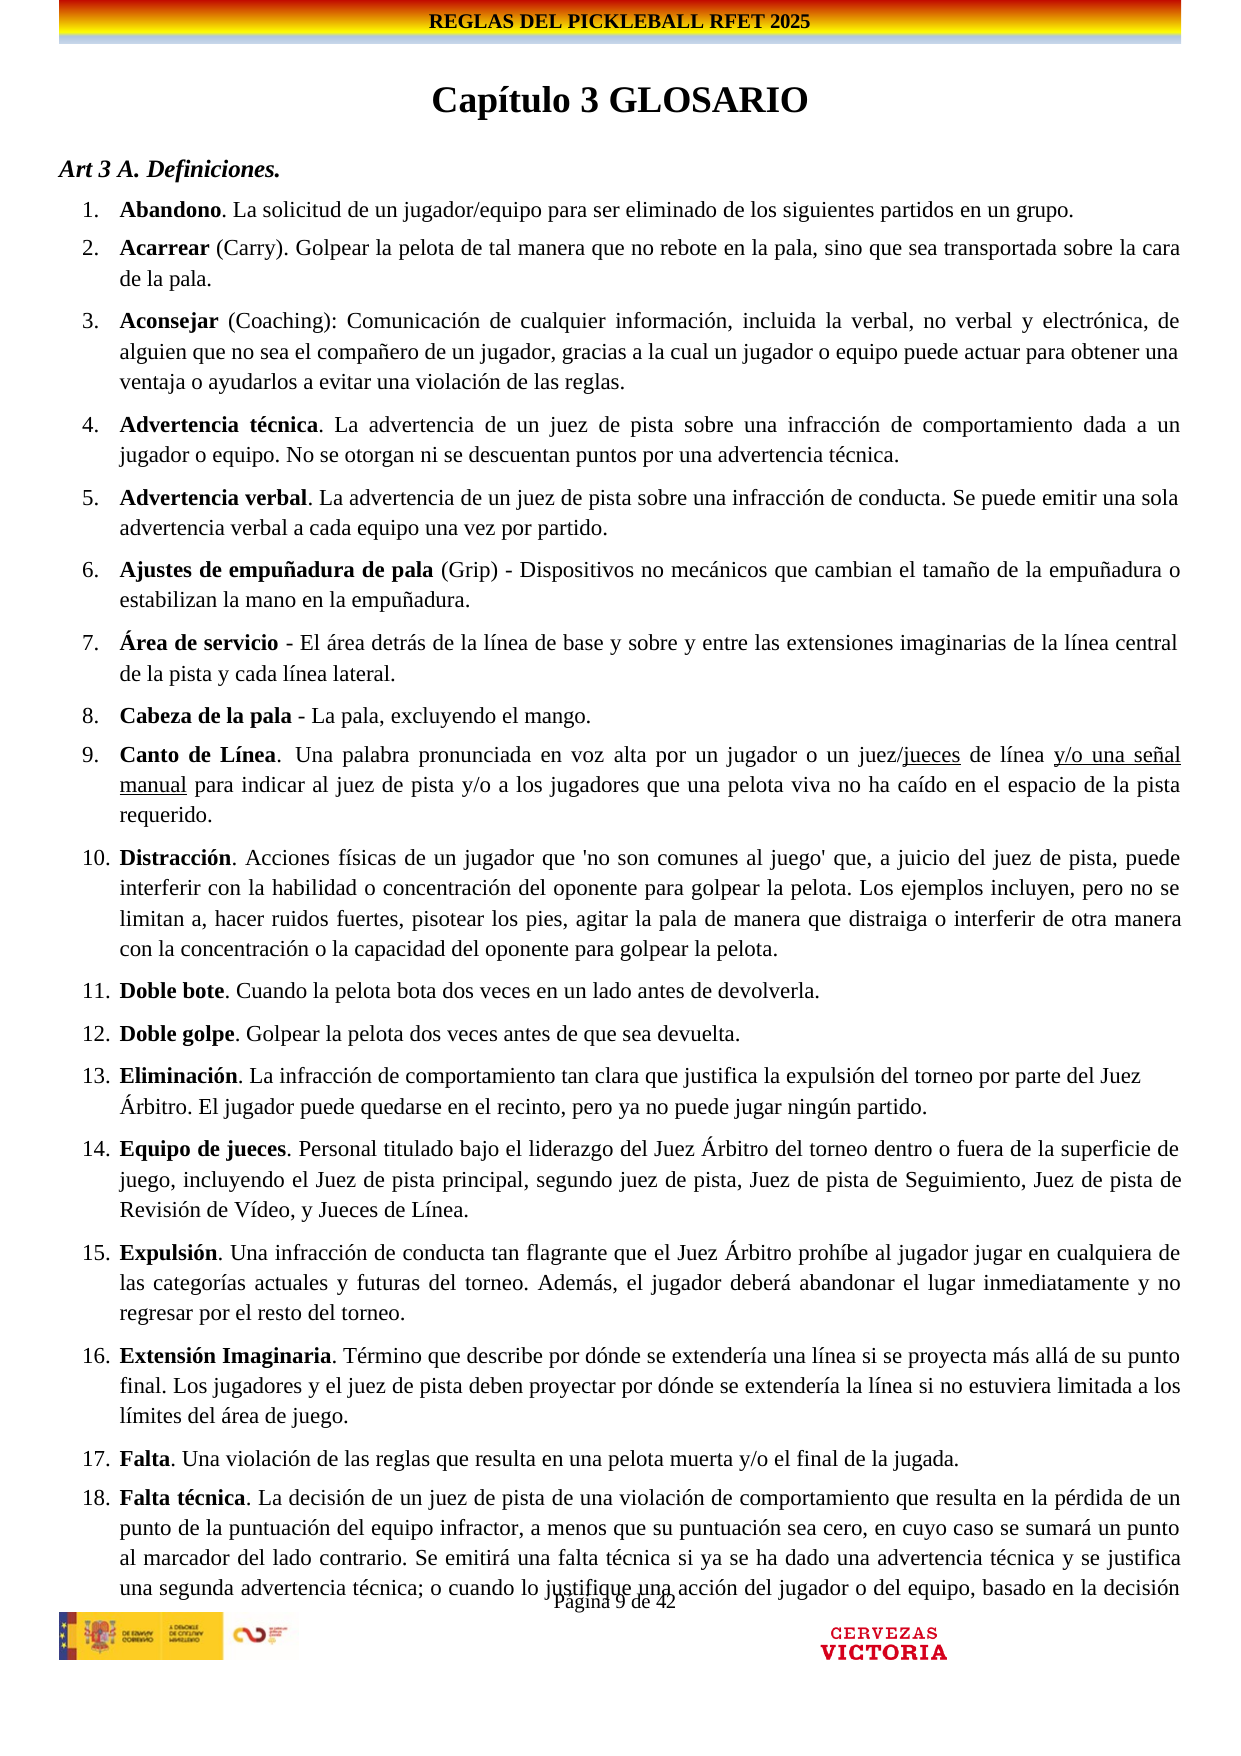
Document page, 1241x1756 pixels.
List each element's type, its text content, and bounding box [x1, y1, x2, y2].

picture [59, 0, 1182, 44]
subtitle Art 3 A. Definiciones. [59, 154, 1196, 183]
picture [820, 1627, 947, 1660]
list Advertencia verbal. La advertencia de un juez de pista sobre una infracción de conducta. Se puede emitir una sola advertencia verbal a cada equipo una vez por partido. [82, 483, 1181, 540]
list Eliminación. La infracción de comportamiento tan clara que justifica la expulsión del torneo por parte del Juez Árbitro. El jugador puede quedarse en el recinto, pero ya no puede jugar ningún partido. [82, 1062, 1159, 1119]
list Abandono. La solicitud de un jugador/equipo para ser eliminado de los siguientes partidos en un grupo. [82, 196, 1196, 222]
list Canto de Línea. Una palabra pronunciada en voz alta por un jugador o un juez/jueces de línea y/o una señal manual para indicar al juez de pista y/o a los jugadores que una pelota viva no ha caído en el espacio de la pista requerido. [82, 741, 1181, 828]
list Ajustes de empuñadura de pala (Grip) - Dispositivos no mecánicos que cambian el tamaño de la empuñadura o estabilizan la mano en la empuñadura. [82, 556, 1181, 613]
list Falta. Una violación de las reglas que resulta en una pelota muerta y/o el final de la jugada. [82, 1445, 1196, 1471]
list Equipo de jueces. Personal titulado bajo el liderazgo del Juez Árbitro del torneo dentro o fuera de la superficie de juego, incluyendo el Juez de pista principal, segundo juez de pista, Juez de pista de Seguimiento, Juez de pista de Revisión de Vídeo, y Jueces de Línea. [82, 1136, 1182, 1222]
list Advertencia técnica. La advertencia de un juez de pista sobre una infracción de comportamiento dada a un jugador o equipo. No se otorgan ni se descuentan puntos por una advertencia técnica. [82, 411, 1181, 467]
list Cabeza de la pala - La pala, excluyendo el mango. [82, 702, 1196, 729]
list Acarrear (Carry). Golpear la pelota de tal manera que no rebote en la pala, sino que sea transportada sobre la cara de la pala. [82, 234, 1182, 291]
list Área de servicio - El área detrás de la línea de base y sobre y entre las extensiones imaginarias de la línea central de la pista y cada línea lateral. [82, 629, 1181, 686]
picture [59, 1612, 299, 1660]
list Expulsión. Una infracción de conducta tan flagrante que el Juez Árbitro prohíbe al jugador jugar en cualquiera de las categorías actuales y futuras del torneo. Además, el jugador deberá abandonar el lugar inmediatamente y no regresar por el resto del torneo. [82, 1239, 1181, 1326]
subtitle Capítulo 3 GLOSARIO [55, 77, 1185, 120]
list Aconsejar (Coaching): Comunicación de cualquier información, incluida la verbal, no verbal y electrónica, de alguien que no sea el compañero de un jugador, gracias a la cual un jugador o equipo puede actuar para obtener una ventaja o ayudarlos a evitar una violación de las reglas. [82, 307, 1181, 394]
list Doble bote. Cuando la pelota bota dos veces en un lado antes de devolverla. [82, 977, 1181, 1004]
list Extensión Imaginaria. Término que describe por dónde se extendería una línea si se proyecta más allá de su punto final. Los jugadores y el juez de pista deben proyectar por dónde se extendería la línea si no estuviera limitada a los límites del área de juego. [82, 1342, 1182, 1429]
list Distracción. Acciones físicas de un jugador que 'no son comunes al juego' que, a juicio del juez de pista, puede interferir con la habilidad o concentración del oponente para golpear la pelota. Los ejemplos incluyen, pero no se limitan a, hacer ruidos fuertes, pisotear los pies, agitar la pala de manera que distraiga o interferir de otra manera con la concentración o la capacidad del oponente para golpear la pelota. [82, 844, 1181, 961]
list Doble golpe. Golpear la pelota dos veces antes de que sea devuelta. [82, 1020, 791, 1046]
